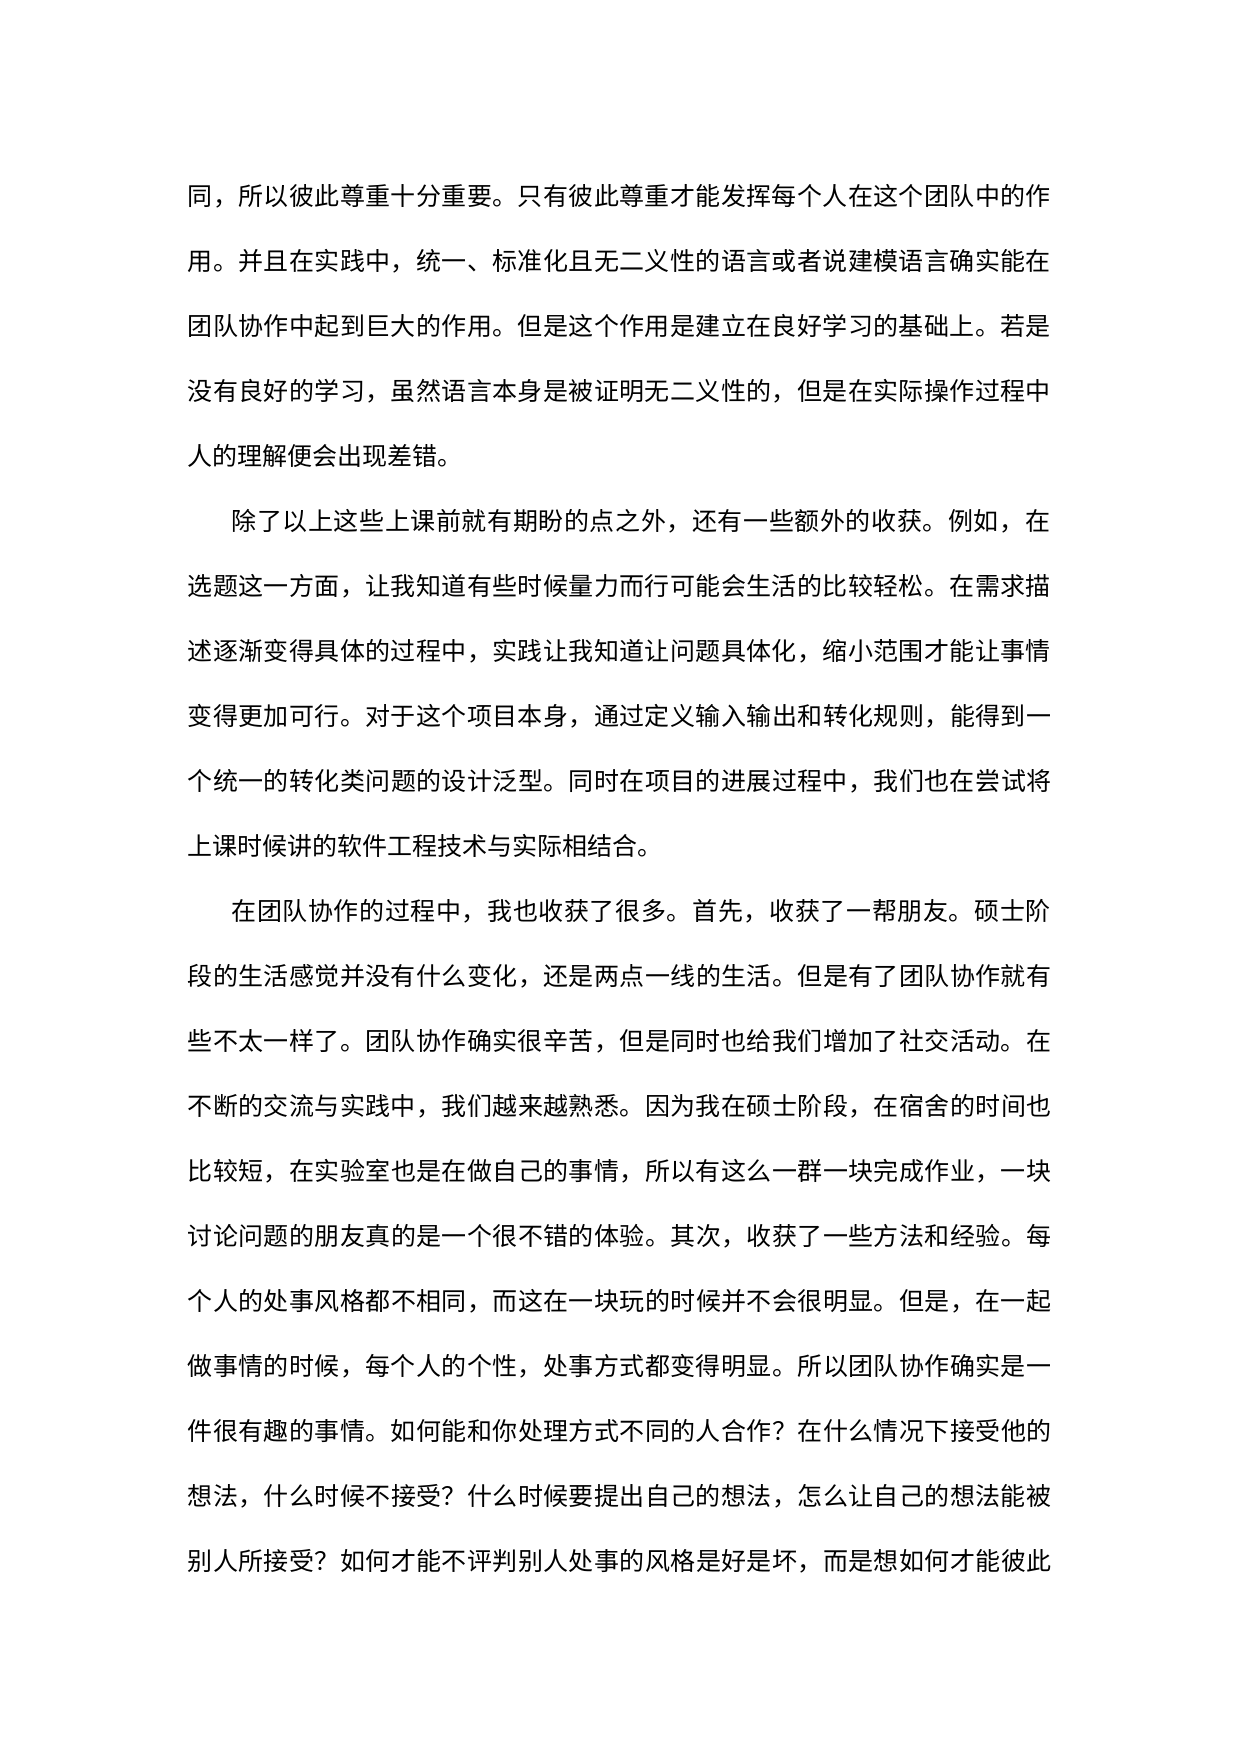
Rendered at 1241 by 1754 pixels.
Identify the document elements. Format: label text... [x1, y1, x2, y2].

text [187, 162, 1053, 487]
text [187, 877, 1053, 1592]
text 除了以上这些上课前就有期盼的点之外，还有一些额外的收获。例如，在选题这一方面，让我知道有些时候量力而行可能会生活的比较轻松。在需求描述逐渐变得具体的过程中，实践让我知道让问题具体化，缩小范围才能让事情变得更加可行。对于这个项目本身，通过定义输入输出和转化规则，能得到一个统一的转化类问题的设计泛型。同时在项目的进展过程中，我们也在尝试将上课时候讲的软件工程技术与实际相结合。 [187, 487, 1053, 877]
